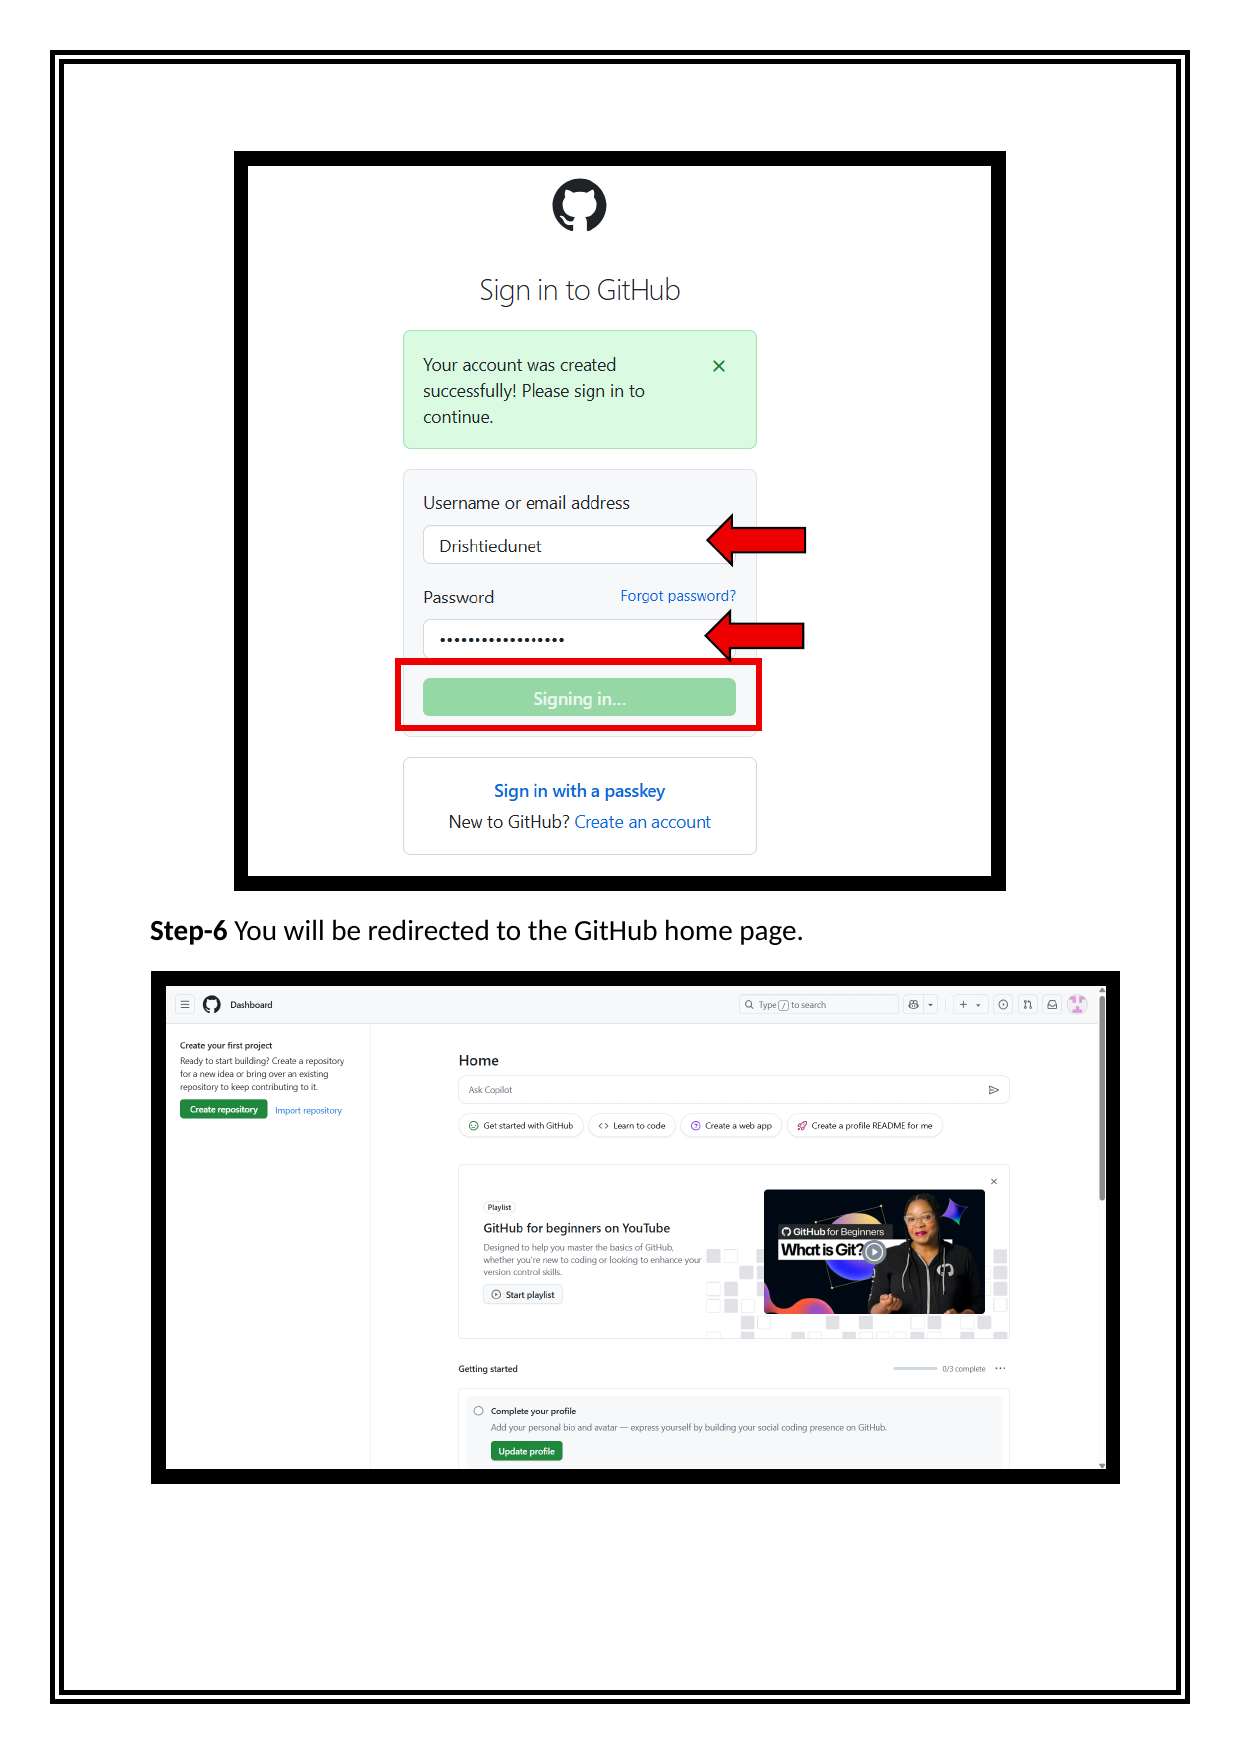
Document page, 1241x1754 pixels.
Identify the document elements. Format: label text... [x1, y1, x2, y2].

text Step-6 You will be redirected to the GitHub home page. [150, 912, 1090, 948]
picture [166, 986, 1106, 1469]
picture [248, 166, 991, 876]
